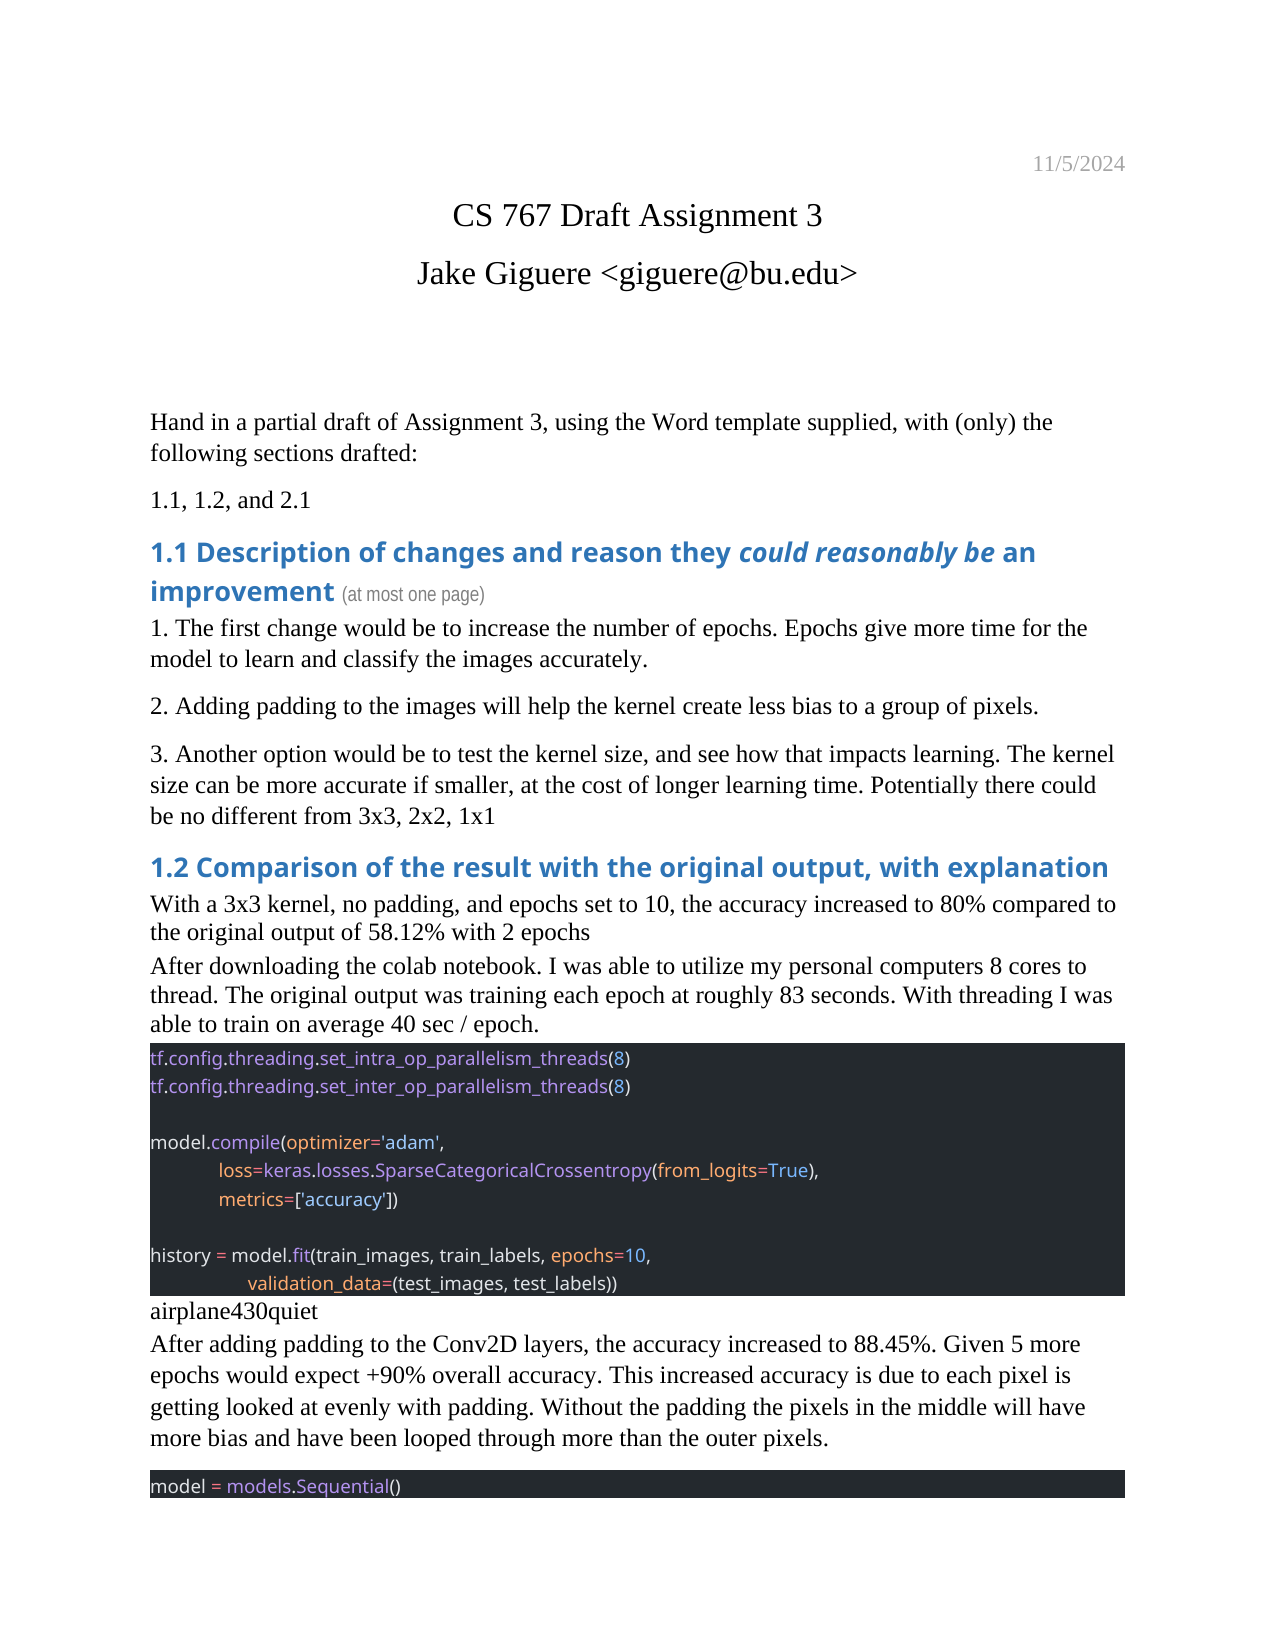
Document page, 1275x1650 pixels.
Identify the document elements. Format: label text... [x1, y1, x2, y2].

text loss=keras.losses.SparseCategoricalCrossentropy(from_logits=True), [150, 1155, 1125, 1183]
text model.compile(optimizer='adam', [150, 1127, 1125, 1155]
text 1. The first change would be to increase the number of epochs. Epochs give more time for the model to learn and classify the images accurately. [150, 613, 1125, 672]
text With a 3x3 kernel, no padding, and epochs set to 10, the accuracy increased to 80% compared to the original output of 58.12% with 2 epochs [150, 889, 1125, 946]
subtitle 1.2 Comparison of the result with the original output, with explanation [150, 849, 1125, 886]
text 11/5/2024 [150, 150, 1125, 176]
text 2. Adding padding to the images will help the kernel create less bias to a group of pixels. [150, 691, 1125, 720]
subtitle 1.1 Description of changes and reason they could reasonably be an improvement (at most one page) [150, 533, 1125, 610]
text metrics=['accuracy']) [150, 1183, 1125, 1211]
text Hand in a partial draft of Assignment 3, using the Word template supplied, with (only) the following sections drafted: [150, 407, 1125, 466]
text tf.config.threading.set_intra_op_parallelism_threads(8) [150, 1043, 1125, 1071]
text Jake Giguere <giguere@bu.edu> [150, 253, 1125, 291]
text After adding padding to the Conv2D layers, the accuracy increased to 88.45%. Given 5 more epochs would expect +90% overall accuracy. This increased accuracy is due to each pixel is getting looked at evenly with padding. Without the padding the pixels in the middle will have more bias and have been looped through more than the outer pixels. [150, 1329, 1125, 1451]
text history = model.fit(train_images, train_labels, epochs=10, [150, 1239, 1125, 1268]
text airplane430quiet [150, 1296, 1125, 1324]
text model = models.Sequential() [150, 1470, 1125, 1498]
text tf.config.threading.set_inter_op_parallelism_threads(8) [150, 1071, 1125, 1099]
text 1.1, 1.2, and 2.1 [150, 485, 1125, 514]
text validation_data=(test_images, test_labels)) [150, 1268, 1125, 1296]
text 3. Another option would be to test the kernel size, and see how that impacts learning. The kernel size can be more accurate if smaller, at the cost of longer learning time. Potentially there could be no different from 3x3, 2x2, 1x1 [150, 739, 1125, 830]
text After downloading the colab notebook. I was able to utilize my personal computers 8 cores to thread. The original output was training each epoch at roughly 83 seconds. With threading I was able to train on average 40 sec / epoch. [150, 951, 1125, 1037]
text CS 767 Draft Assignment 3 [150, 195, 1125, 233]
